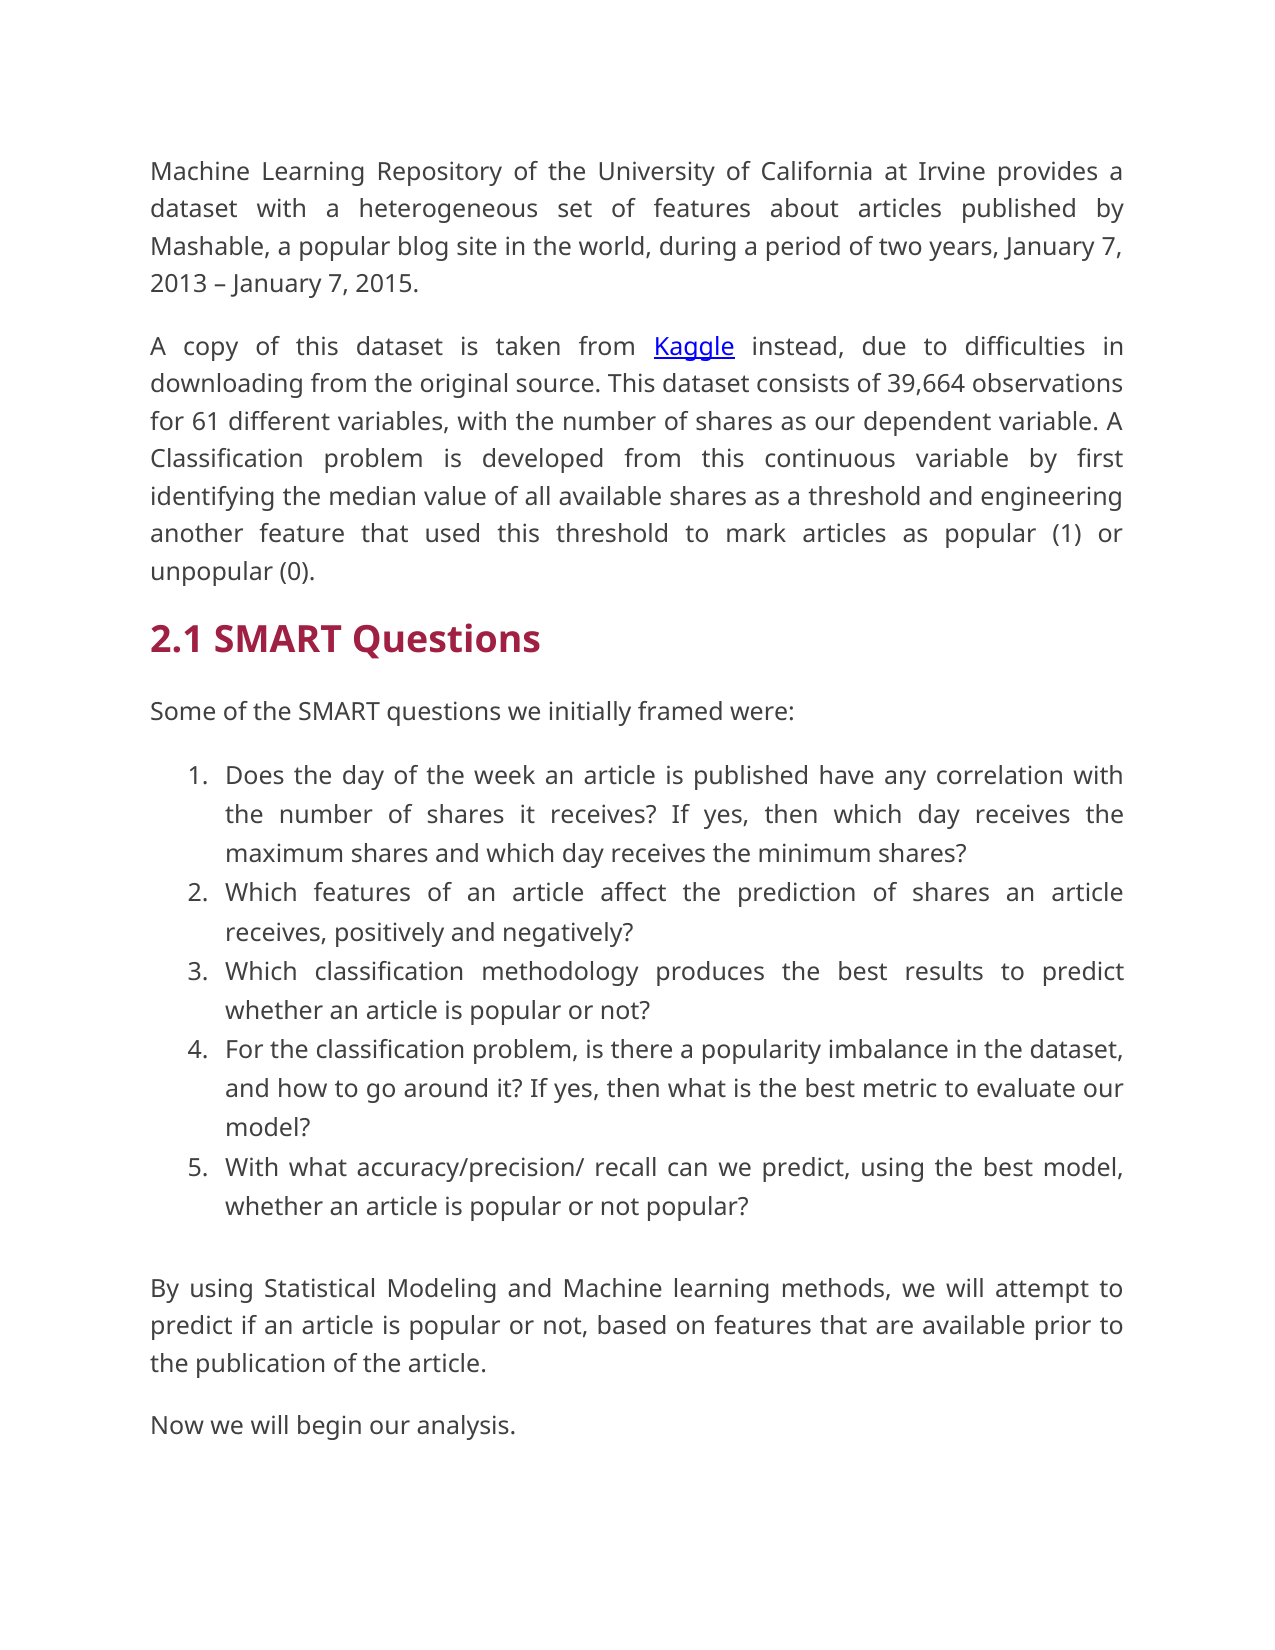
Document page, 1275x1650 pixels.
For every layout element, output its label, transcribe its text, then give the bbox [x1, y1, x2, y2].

text A copy of this dataset is taken from Kaggle instead, due to difficulties in downloading from the original source. This dataset consists of 39,664 observations for 61 different variables, with the number of shares as our dependent variable. A Classification problem is developed from this continuous variable by first identifying the median value of all available shares as a threshold and engineering another feature that used this threshold to mark articles as popular (1) or unpopular (0). [150, 325, 1125, 587]
list With what accuracy/precision/ recall can we predict, using the best model, whether an article is popular or not popular? [187, 1149, 1125, 1222]
text Some of the SMART questions we initially framed were: [150, 693, 1125, 728]
text Machine Learning Repository of the University of California at Irvine provides a dataset with a heterogeneous set of features about articles published by Mashable, a popular blog site in the world, during a period of two years, January 7, 2013 – January 7, 2015. [150, 150, 1125, 300]
list Which features of an article affect the prediction of shares an article receives, positively and negatively? [187, 875, 1125, 948]
text 2.1 SMART Questions [150, 612, 1125, 663]
text By using Statistical Modeling and Machine learning methods, we will attempt to predict if an article is popular or not, based on features that are available prior to the publication of the article. [150, 1267, 1125, 1379]
text Now we will begin our analysis. [150, 1404, 1125, 1442]
list Which classification methodology produces the best results to predict whether an article is popular or not? [187, 953, 1125, 1027]
list For the classification problem, is there a popularity imbalance in the dataset, and how to go around it? If yes, then what is the best metric to evaluate our model? [187, 1032, 1125, 1144]
list Does the day of the week an article is published have any correlation with the number of shares it receives? If yes, then which day receives the maximum shares and which day receives the minimum shares? [187, 758, 1125, 870]
